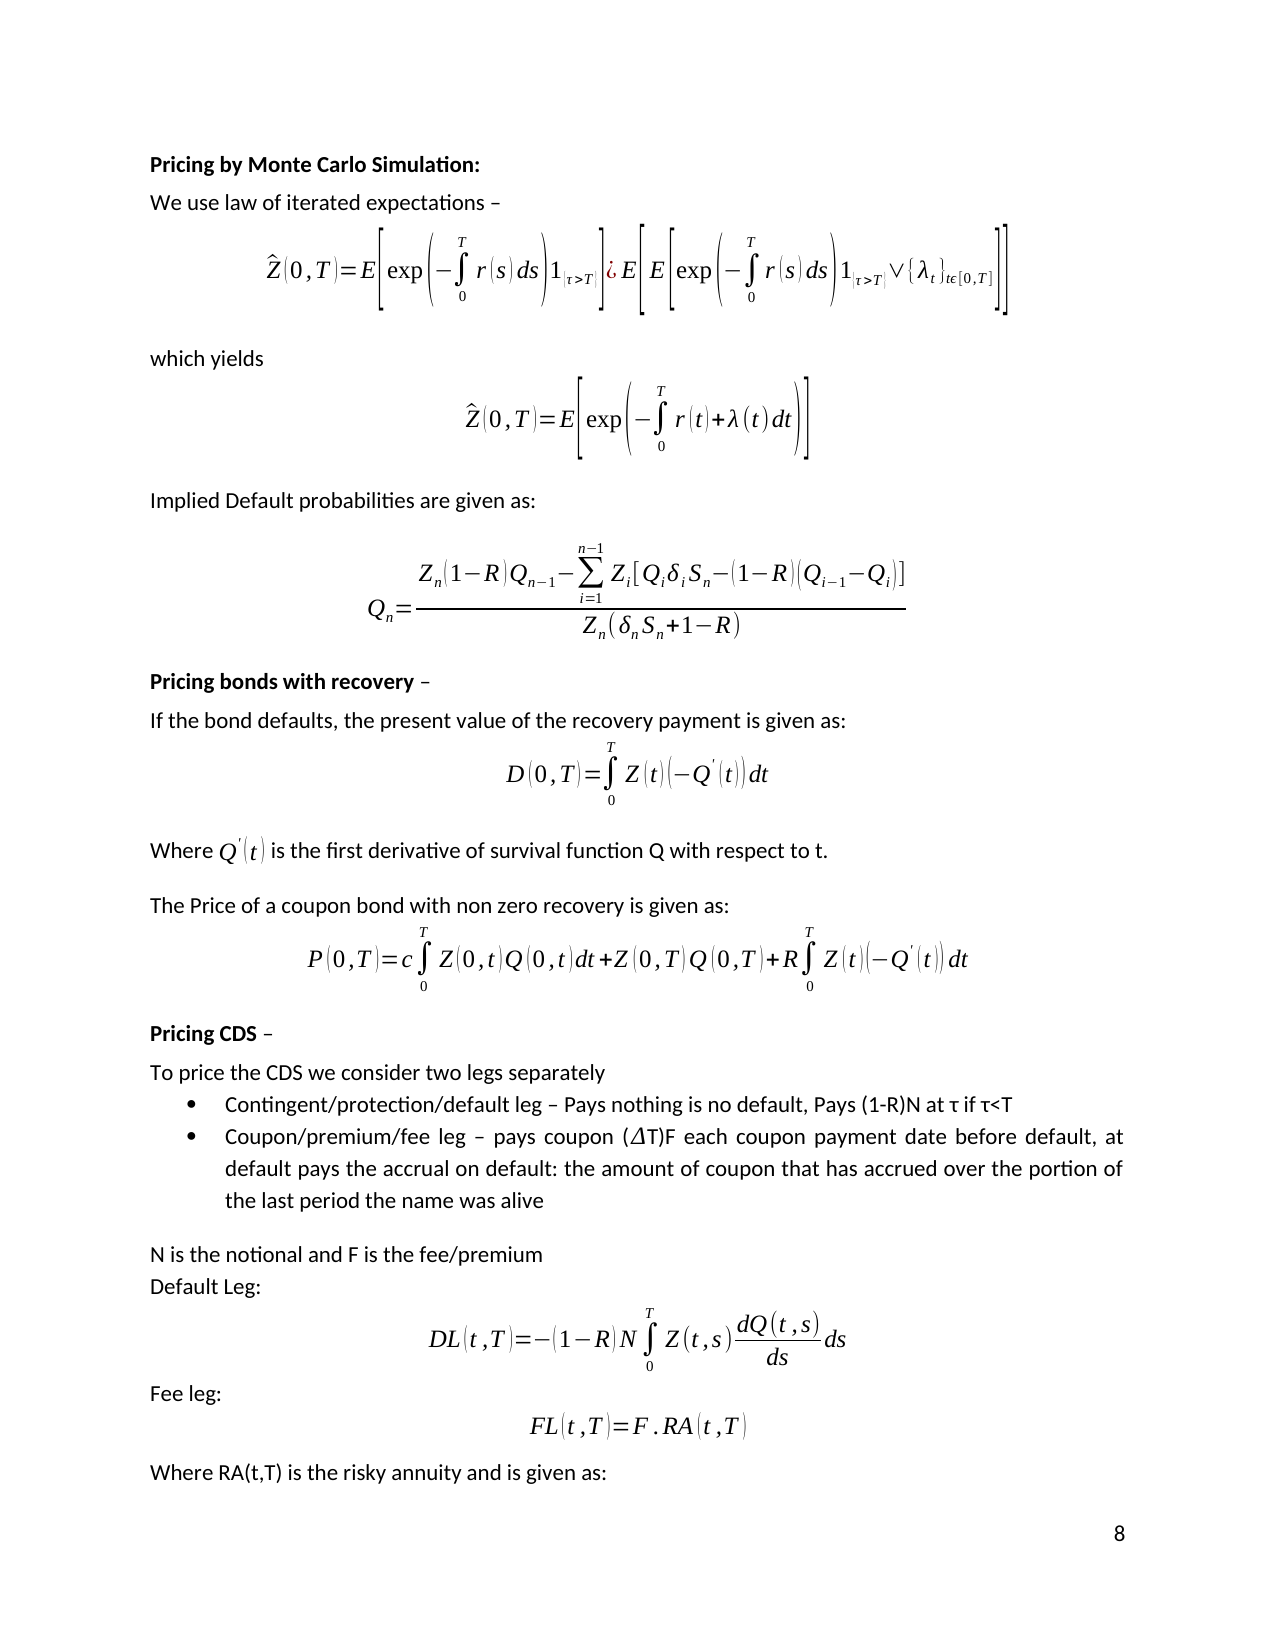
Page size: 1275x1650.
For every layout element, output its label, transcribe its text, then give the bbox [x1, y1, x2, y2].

text Where is the first derivative of survival function Q with respect to t. [150, 834, 1125, 867]
text Pricing by Monte Carlo Simulation: [150, 150, 1125, 178]
text Where RA(t,T) is the risky annuity and is given as: [150, 1458, 1125, 1486]
text Default Leg: [150, 1272, 1125, 1300]
text which yields [150, 344, 1125, 372]
text Pricing CDS – [150, 1019, 1125, 1047]
list Coupon/premium/fee leg – pays coupon (T)F each coupon payment date before default, at default pays the accrual on default: the amount of coupon that has accrued over the portion of the last period the name was alive [187, 1122, 1125, 1215]
text Implied Default probabilities are given as: [150, 487, 1125, 514]
text N is the notional and F is the fee/premium [150, 1240, 1125, 1268]
text To price the CDS we consider two legs separately [150, 1058, 1125, 1086]
text The Price of a coupon bond with non zero recovery is given as: [150, 892, 1125, 919]
text We use law of iterated expectations – [150, 188, 1125, 216]
text Pricing bonds with recovery – [150, 667, 1125, 696]
text Fee leg: [150, 1379, 1125, 1407]
list Contingent/protection/default leg – Pays nothing is no default, Pays (1-R)N at τ if τ<T [187, 1090, 1125, 1118]
text If the bond defaults, the present value of the recovery payment is given as: [150, 706, 1125, 734]
